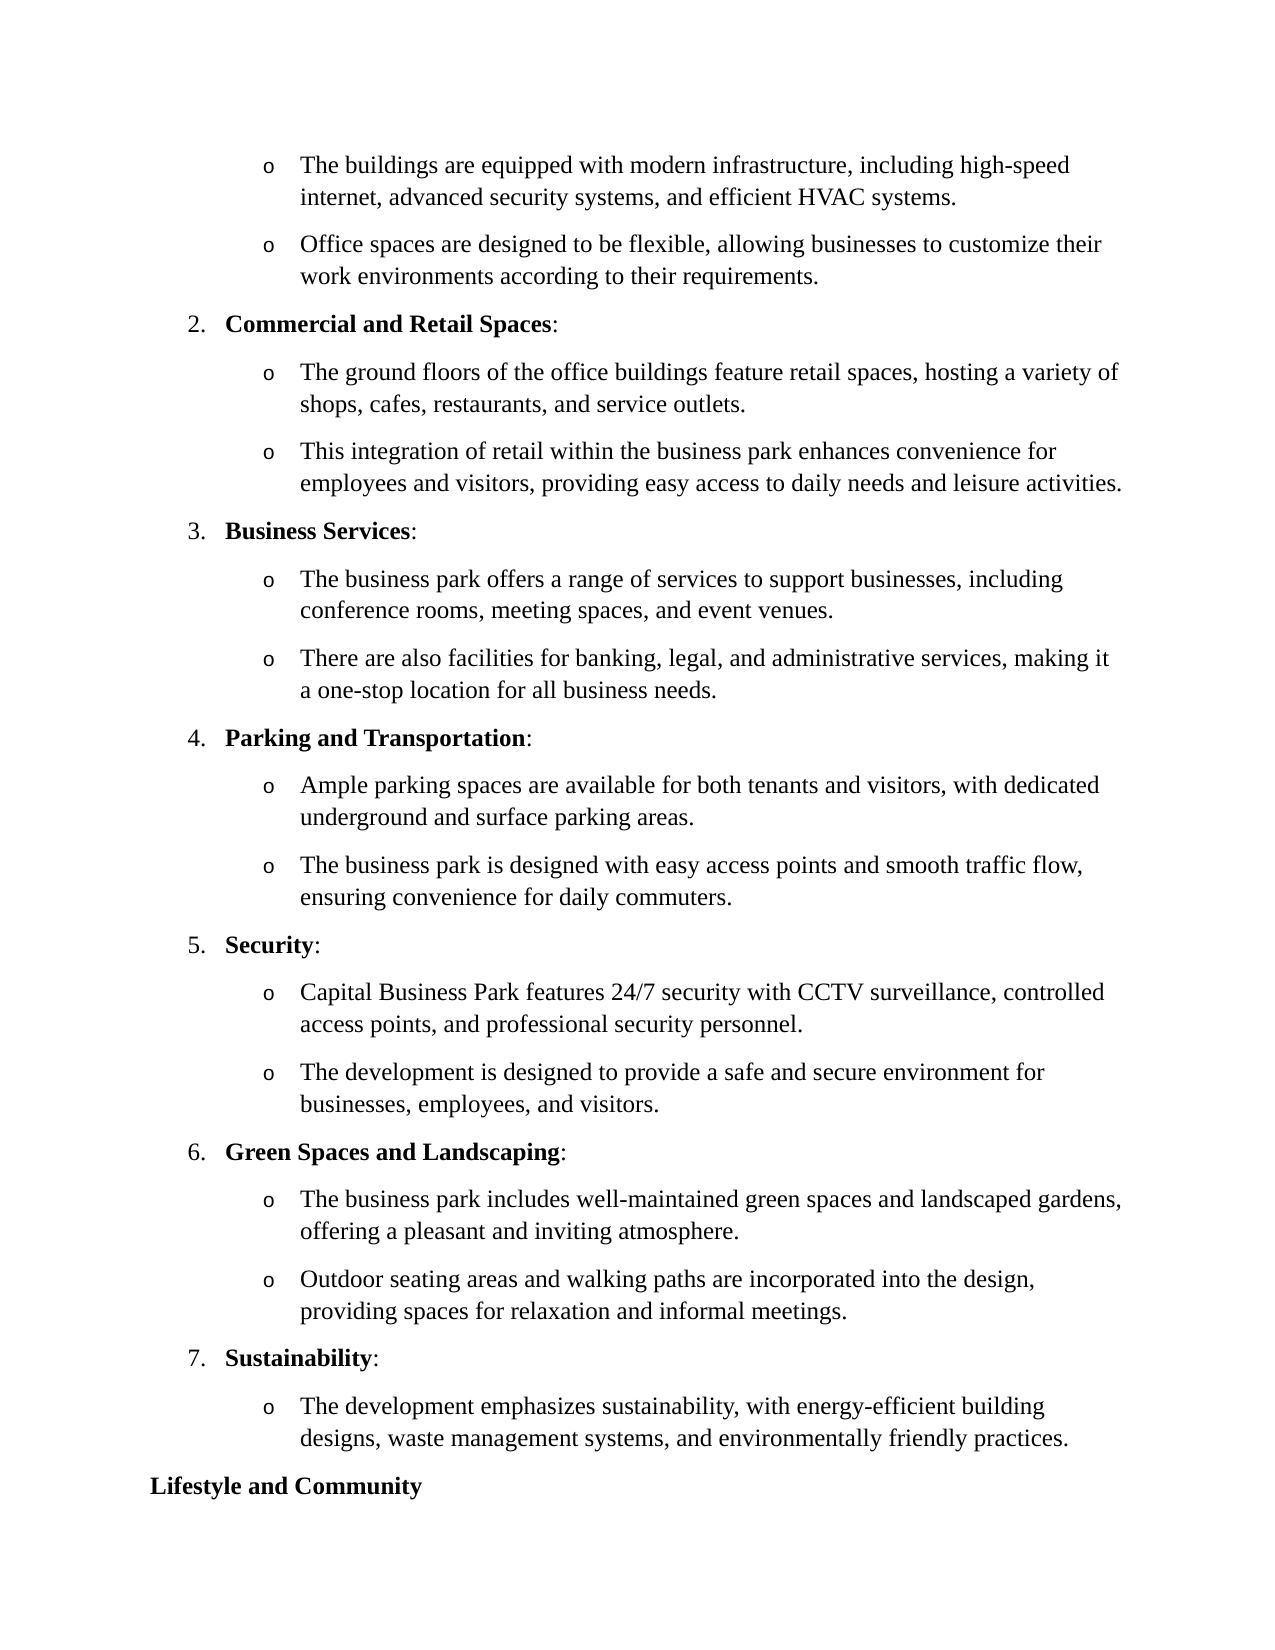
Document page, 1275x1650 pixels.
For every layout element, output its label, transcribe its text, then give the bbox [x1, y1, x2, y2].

list Outdoor seating areas and walking paths are incorporated into the design, providing spaces for relaxation and informal meetings. [262, 1264, 1125, 1324]
list Sustainability: [187, 1343, 1125, 1372]
list The business park is designed with easy access points and smooth traffic flow, ensuring convenience for daily commuters. [262, 850, 1125, 911]
list The development is designed to provide a safe and secure environment for businesses, employees, and visitors. [262, 1057, 1125, 1118]
text Lifestyle and Community [150, 1471, 1125, 1499]
list The business park offers a range of services to support businesses, including conference rooms, meeting spaces, and event venues. [262, 564, 1125, 624]
list The development emphasizes sustainability, with energy-efficient building designs, waste management systems, and environmentally friendly practices. [262, 1391, 1125, 1452]
list The business park includes well-maintained green spaces and landscaped gardens, offering a pleasant and inviting atmosphere. [262, 1184, 1125, 1245]
list Parking and Transportation: [187, 723, 1125, 752]
list The buildings are equipped with modern infrastructure, including high-speed internet, advanced security systems, and efficient HVAC systems. [262, 150, 1125, 211]
list Business Services: [187, 516, 1125, 545]
list The ground floors of the office buildings feature retail spaces, hosting a variety of shops, cafes, restaurants, and service outlets. [262, 357, 1125, 417]
list There are also facilities for banking, legal, and administrative services, making it a one-stop location for all business needs. [262, 643, 1125, 704]
list Commercial and Retail Spaces: [187, 309, 1125, 338]
list This integration of retail within the business park enhances convenience for employees and visitors, providing easy access to daily needs and leisure activities. [262, 436, 1125, 497]
list Green Spaces and Landscaping: [187, 1137, 1125, 1165]
list Ample parking spaces are available for both tenants and visitors, with dedicated underground and surface parking areas. [262, 771, 1125, 831]
list Office spaces are designed to be flexible, allowing businesses to customize their work environments according to their requirements. [262, 229, 1125, 290]
list Capital Business Park features 24/7 security with CCTV surveillance, controlled access points, and professional security personnel. [262, 977, 1125, 1038]
list Security: [187, 930, 1125, 958]
